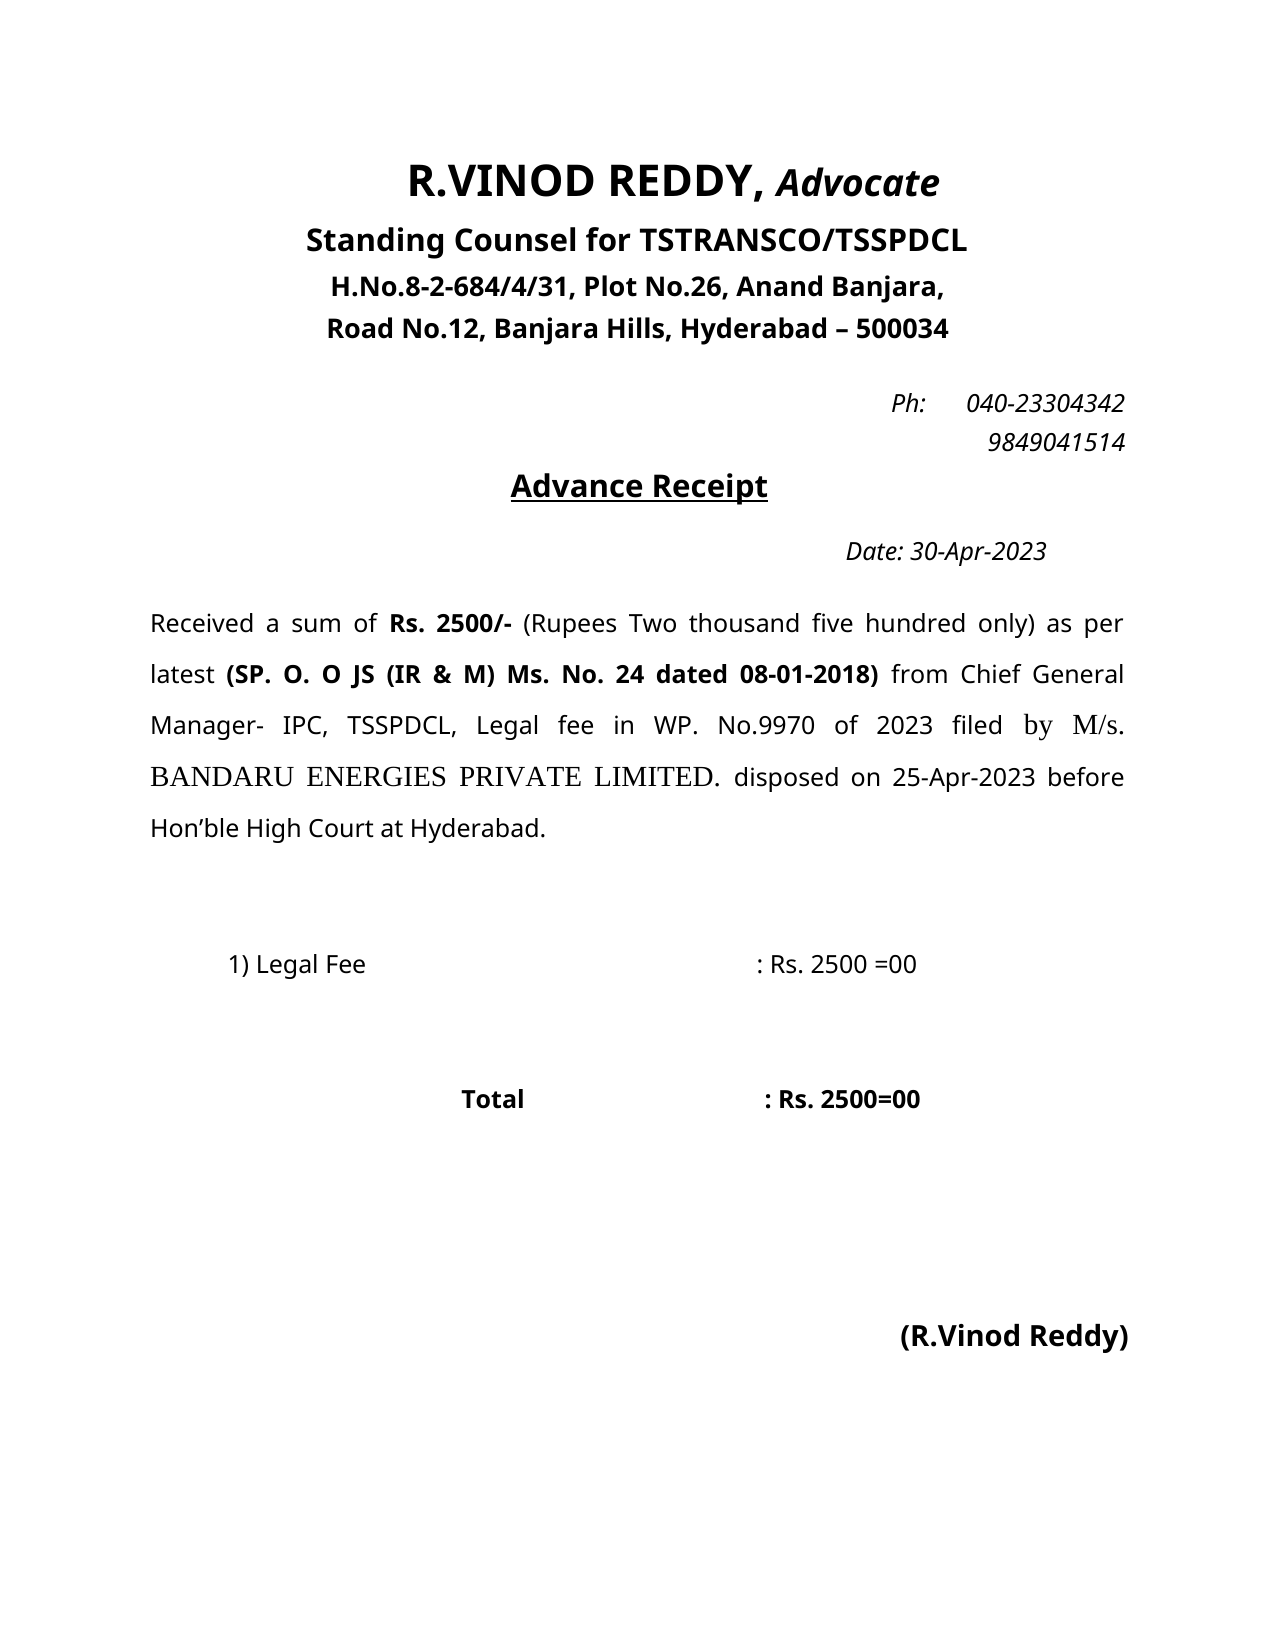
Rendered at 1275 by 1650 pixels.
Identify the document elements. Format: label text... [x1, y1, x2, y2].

text Standing Counsel for TSTRANSCO/TSSPDCL [227, 218, 1047, 261]
text H.No.8-2-684/4/31, Plot No.26, Anand Banjara, [150, 267, 1125, 304]
text 9849041514 [150, 424, 1125, 458]
text (R.Vinod Reddy) [677, 1316, 1128, 1355]
text R.VINOD REDDY, Advocate [227, 150, 1047, 209]
text Received a sum of Rs. 2500/- (Rupees Two thousand five hundred only) as per latest (SP. O. O JS (IR & M) Ms. No. 24 dated 08-01-2018) from Chief General Manager- IPC, TSSPDCL, Legal fee in WP. No.9970 of 2023 filed by M/s. BANDARU ENERGIES PRIVATE LIMITED. disposed on 25-Apr-2023 before Hon’ble High Court at Hyderabad. [150, 605, 1125, 844]
text Date: 30-Apr-2023 [227, 533, 1047, 567]
text 1) Legal Fee : Rs. 2500 =00 [227, 946, 1010, 980]
text Total : Rs. 2500=00 [227, 1082, 1010, 1116]
text Ph: 040-23304342 [150, 385, 1125, 419]
text Road No.12, Banjara Hills, Hyderabad – 500034 [150, 310, 1125, 347]
text Advance Receipt [150, 463, 1128, 506]
